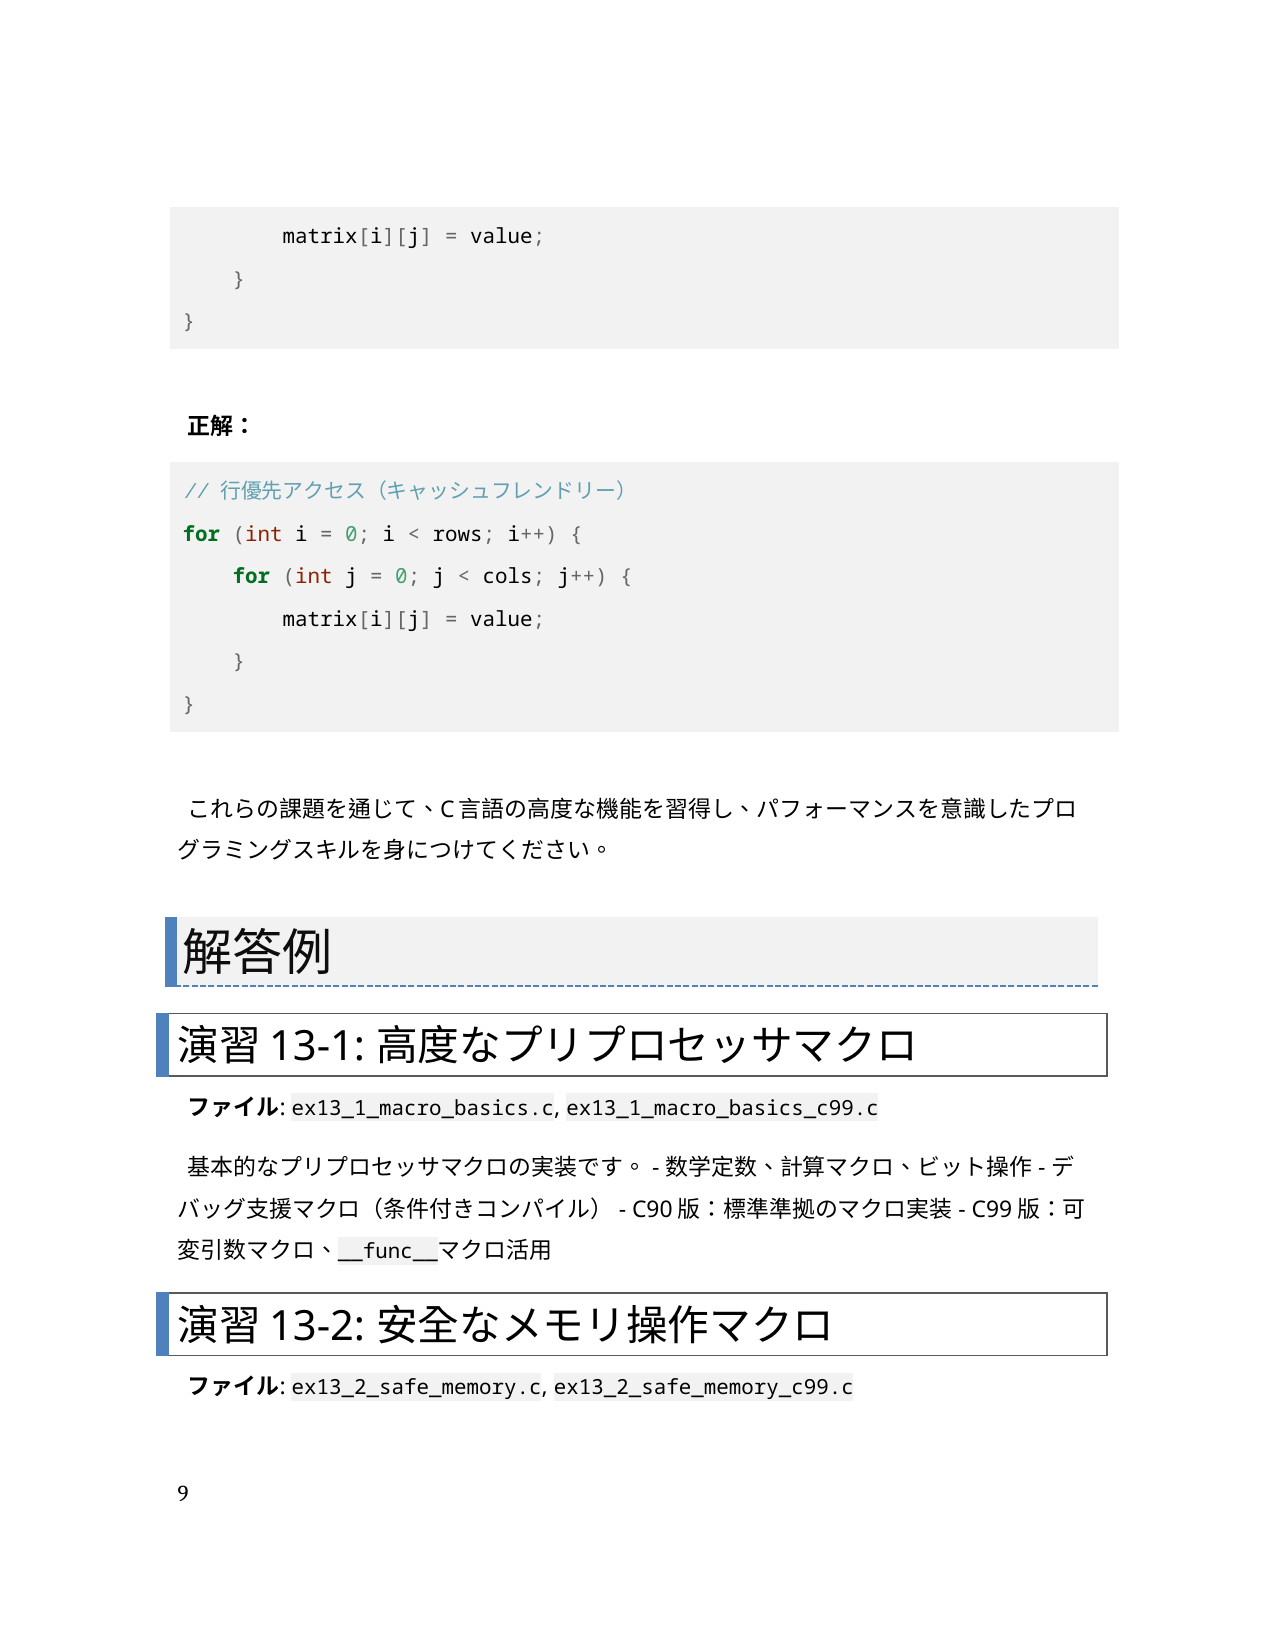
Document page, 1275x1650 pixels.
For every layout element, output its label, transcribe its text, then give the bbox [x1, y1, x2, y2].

text 基本的なプリプロセッサマクロの実装です。 - 数学定数、計算マクロ、ビット操作 - デバッグ支援マクロ（条件付きコンパイル） - C90版：標準準拠のマクロ実装 - C99版：可変引数マクロ、__func__マクロ活用 [177, 1142, 1098, 1267]
subtitle 演習13-1: 高度なプリプロセッサマクロ [169, 1014, 1106, 1075]
text 正解： [177, 401, 1098, 443]
subtitle 演習13-2: 安全なメモリ操作マクロ [169, 1294, 1106, 1355]
text ファイル: ex13_1_macro_basics.c, ex13_1_macro_basics_c99.c [177, 1082, 1098, 1123]
text これらの課題を通じて、C言語の高度な機能を習得し、パフォーマンスを意識したプログラミングスキルを身につけてください。 [177, 784, 1098, 867]
text ファイル: ex13_2_safe_memory.c, ex13_2_safe_memory_c99.c [177, 1361, 1098, 1403]
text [183, 219, 1106, 337]
text // 行優先アクセス（キャッシュフレンドリー） for (int i = 0; i < rows; i++) { for (int j = 0; j < cols; j++) { matrix[i][j] = value; } } [183, 474, 1106, 720]
subtitle 解答例 [177, 917, 1098, 987]
